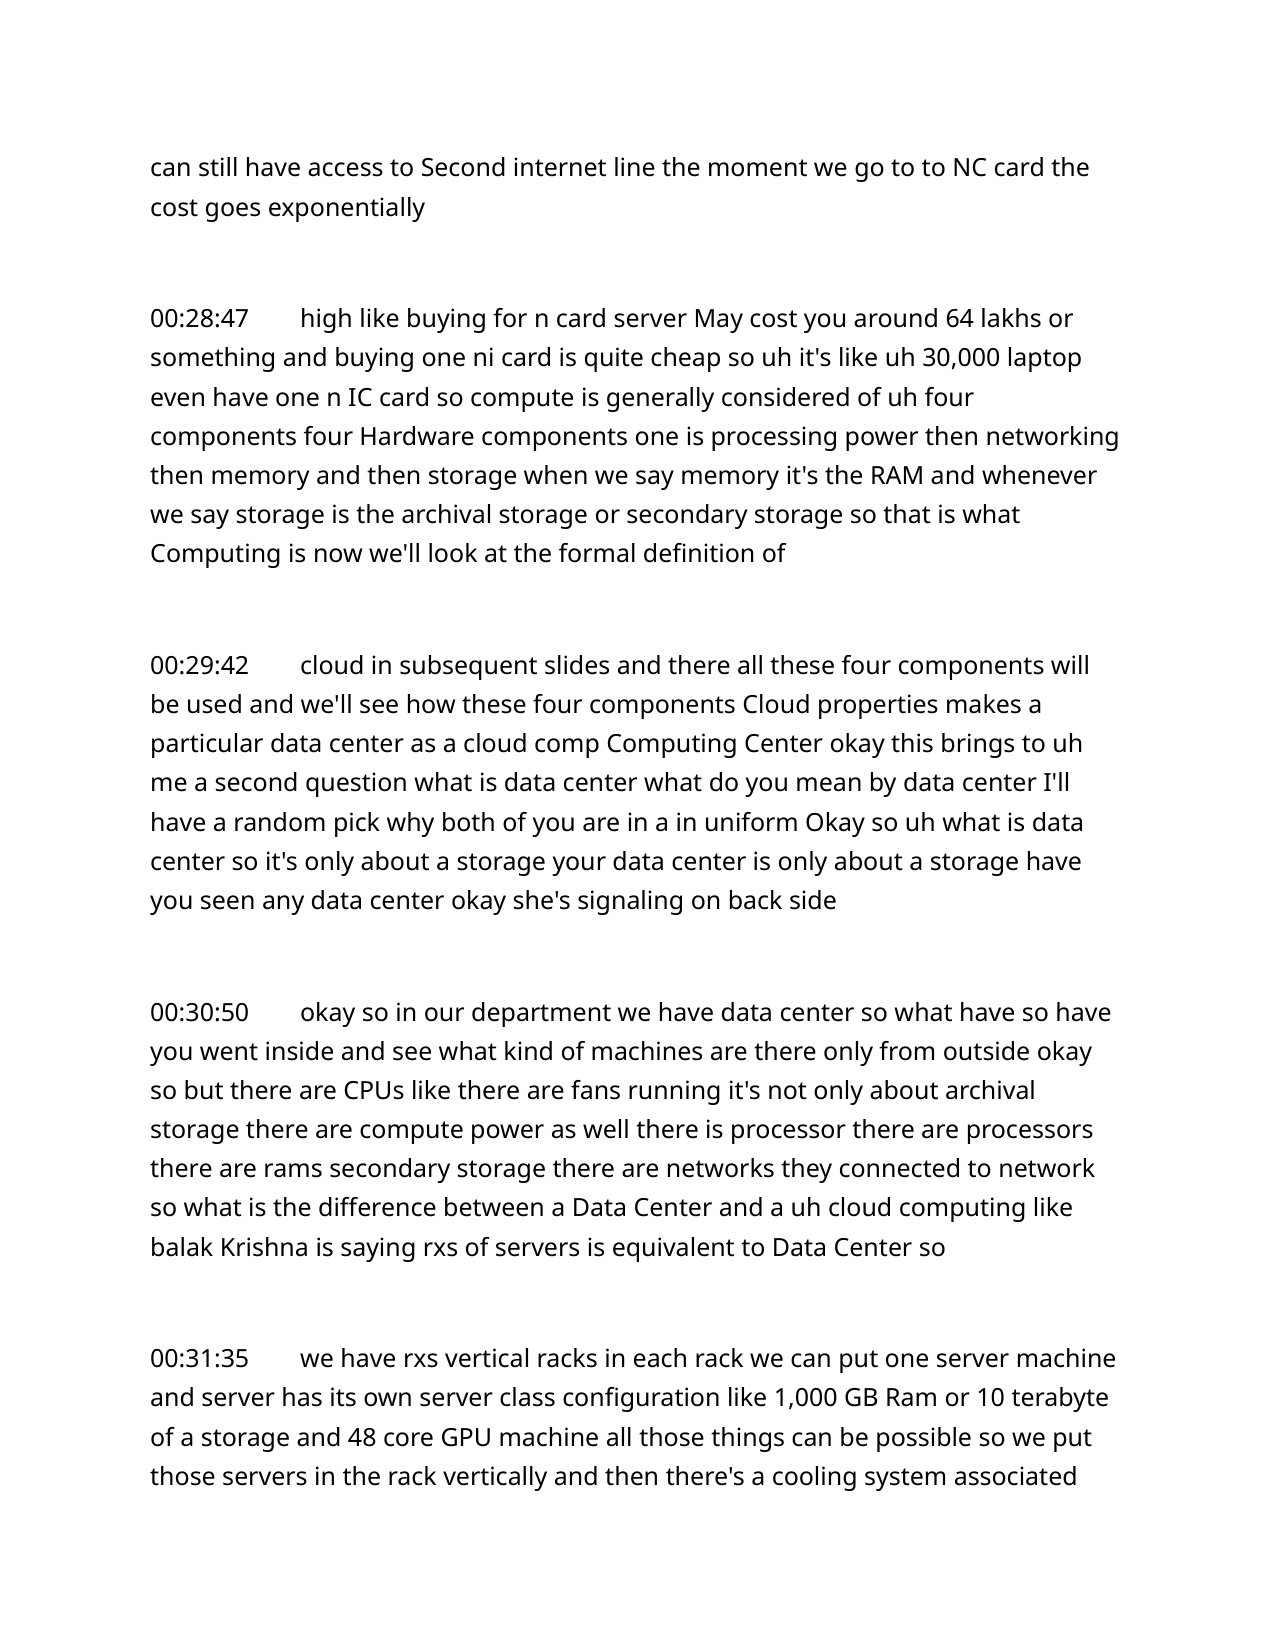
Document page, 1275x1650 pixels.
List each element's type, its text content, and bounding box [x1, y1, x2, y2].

text 00:29:42 cloud in subsequent slides and there all these four components will be used and we'll see how these four components Cloud properties makes a particular data center as a cloud comp Computing Center okay this brings to uh me a second question what is data center what do you mean by data center I'll have a random pick why both of you are in a in uniform Okay so uh what is data center so it's only about a storage your data center is only about a storage have you seen any data center okay she's signaling on back side [150, 647, 1125, 917]
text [150, 150, 1125, 223]
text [150, 1341, 1125, 1492]
text 00:30:50 okay so in our department we have data center so what have so have you went inside and see what kind of machines are there only from outside okay so but there are CPUs like there are fans running it's not only about archival storage there are compute power as well there is processor there are processors there are rams secondary storage there are networks they connected to network so what is the difference between a Data Center and a uh cloud computing like balak Krishna is saying rxs of servers is equivalent to Data Center so [150, 994, 1125, 1263]
text 00:28:47 high like buying for n card server May cost you around 64 lakhs or something and buying one ni card is quite cheap so uh it's like uh 30,000 laptop even have one n IC card so compute is generally considered of uh four components four Hardware components one is processing power then networking then memory and then storage when we say memory it's the RAM and whenever we say storage is the archival storage or secondary storage so that is what Computing is now we'll look at the formal definition of [150, 301, 1125, 570]
